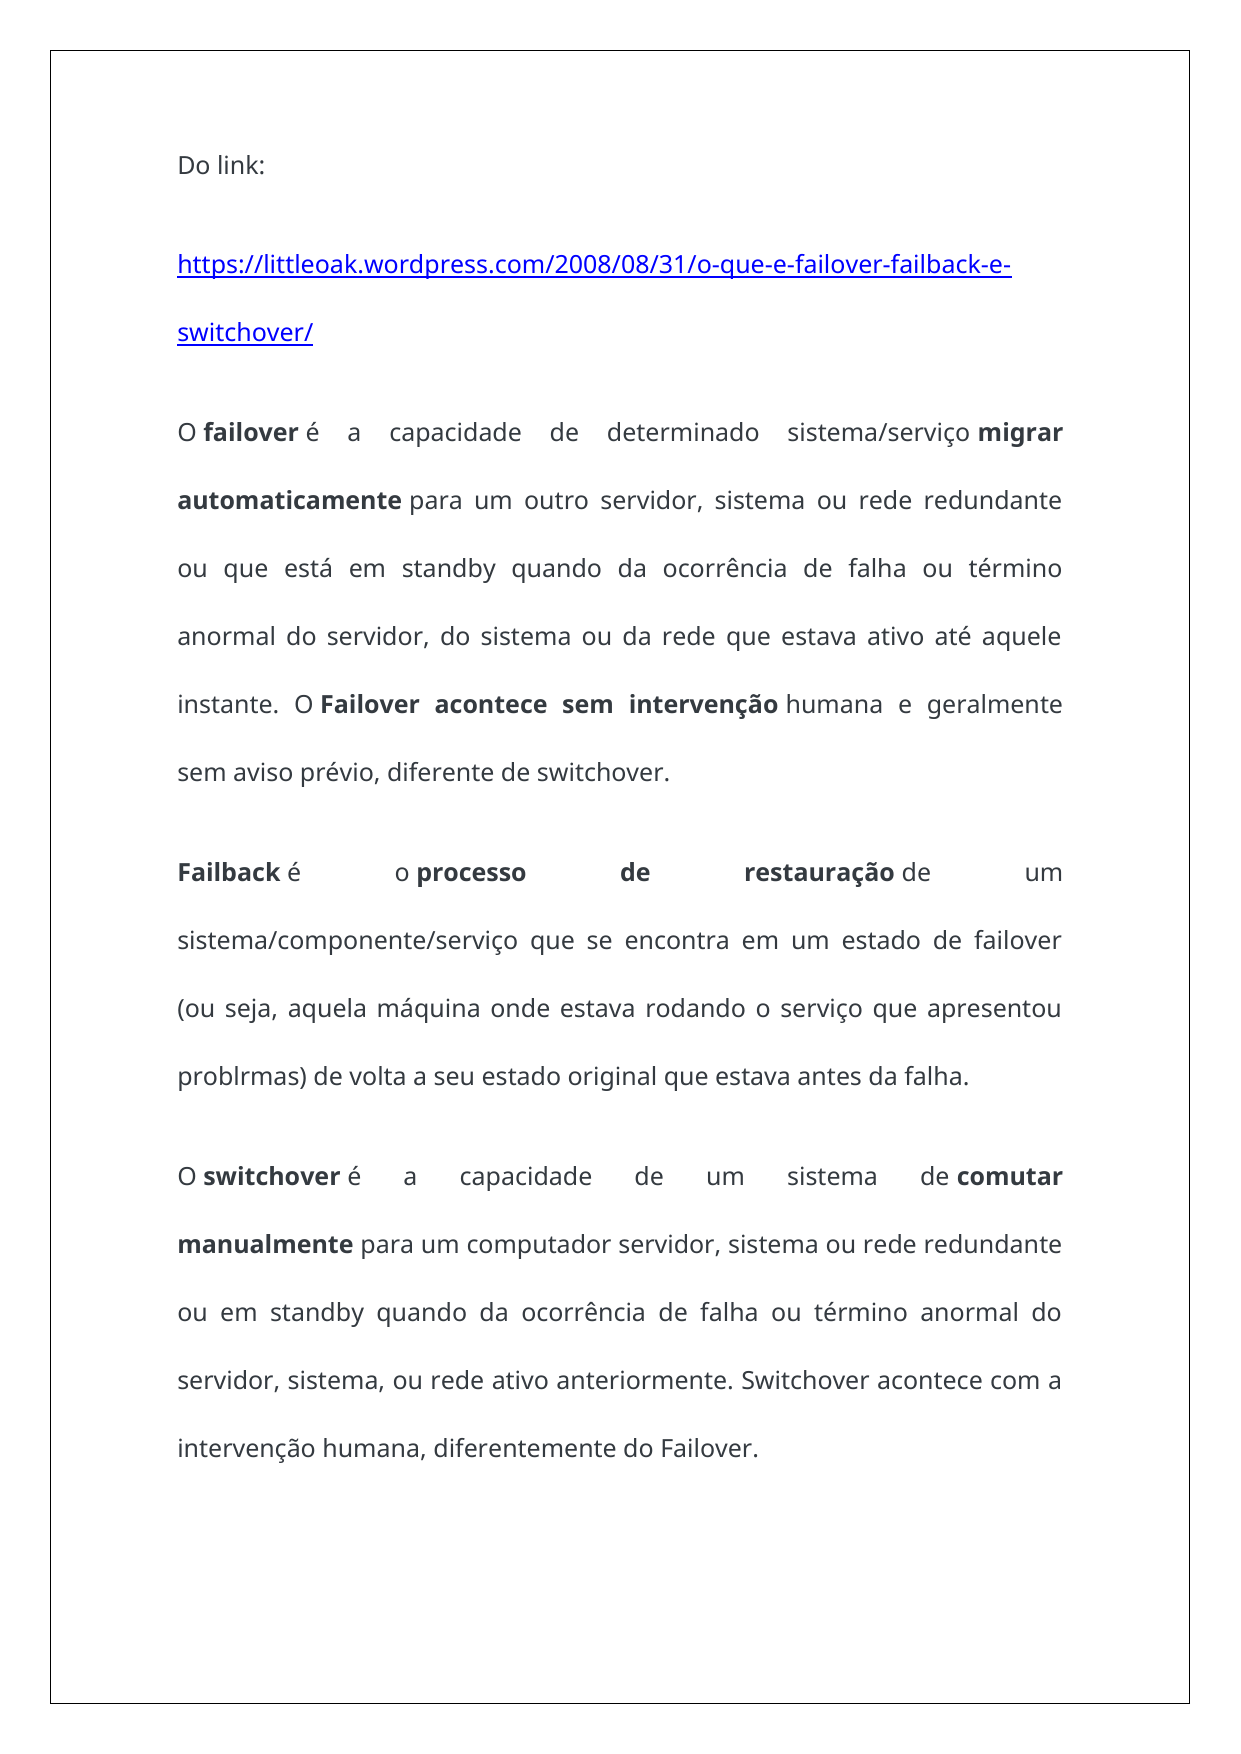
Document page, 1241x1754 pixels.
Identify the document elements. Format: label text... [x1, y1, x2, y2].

text O failover é a capacidade de determinado sistema/serviço migrar automaticamente para um outro servidor, sistema ou rede redundante ou que está em standby quando da ocorrência de falha ou término anormal do servidor, do sistema ou da rede que estava ativo até aquele instante. O Failover acontece sem intervenção humana e geralmente sem aviso prévio, diferente de switchover. [177, 414, 1063, 789]
text Do link: [177, 147, 1063, 182]
text Failback é o processo de restauração de um sistema/componente/serviço que se encontra em um estado de failover (ou seja, aquela máquina onde estava rodando o serviço que apresentou problrmas) de volta a seu estado original que estava antes da falha. [177, 854, 1063, 1093]
text O switchover é a capacidade de um sistema de comutar manualmente para um computador servidor, sistema ou rede redundante ou em standby quando da ocorrência de falha ou término anormal do servidor, sistema, ou rede ativo anteriormente. Switchover acontece com a intervenção humana, diferentemente do Failover. [177, 1158, 1063, 1465]
text https://littleoak.wordpress.com/2008/08/31/o-que-e-failover-failback-e-switchover/ [177, 247, 1063, 349]
